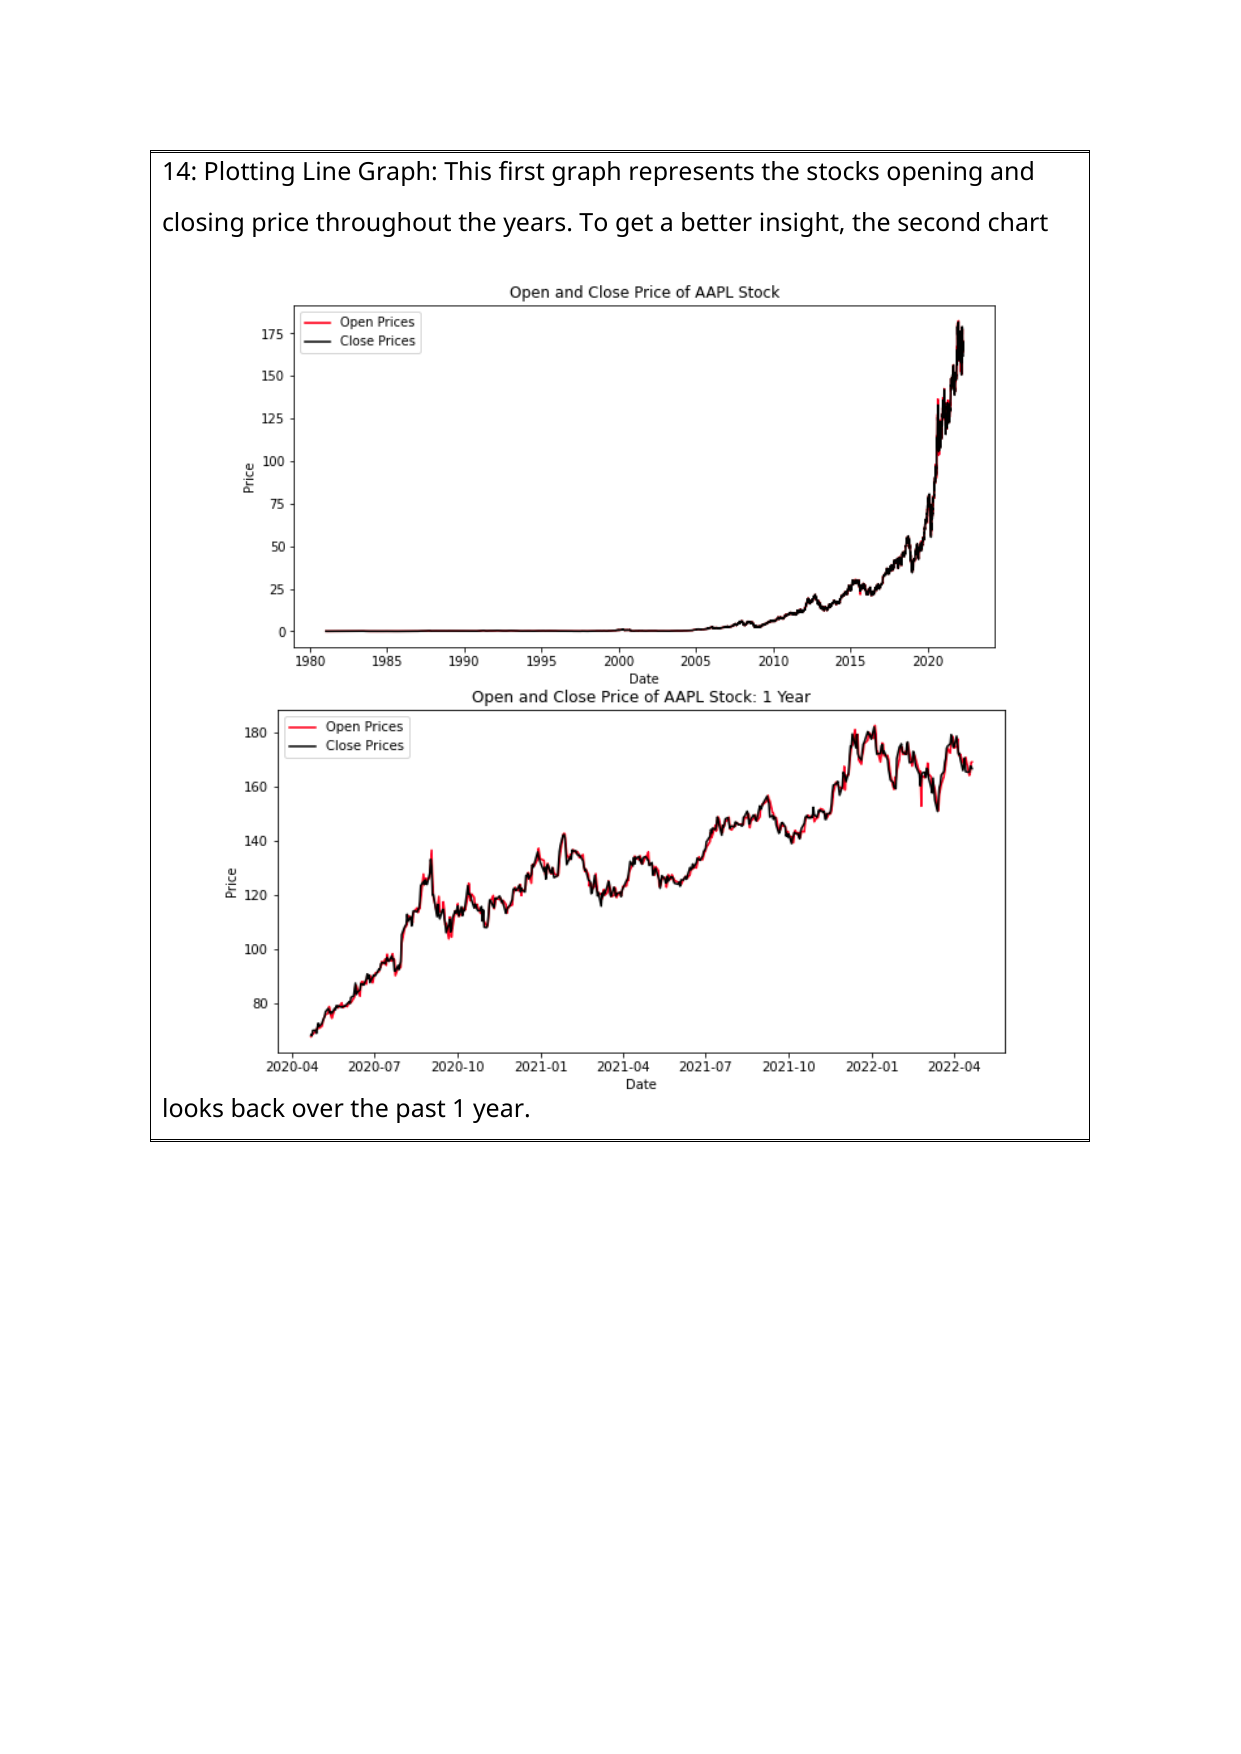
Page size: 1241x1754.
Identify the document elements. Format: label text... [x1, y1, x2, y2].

table_cell 14: Plotting Line Graph: This first graph represents the stocks opening and closing price throughout the years. To get a better insight, the second chart looks back over the past 1 year. [151, 153, 1089, 1138]
picture [224, 279, 1013, 1091]
